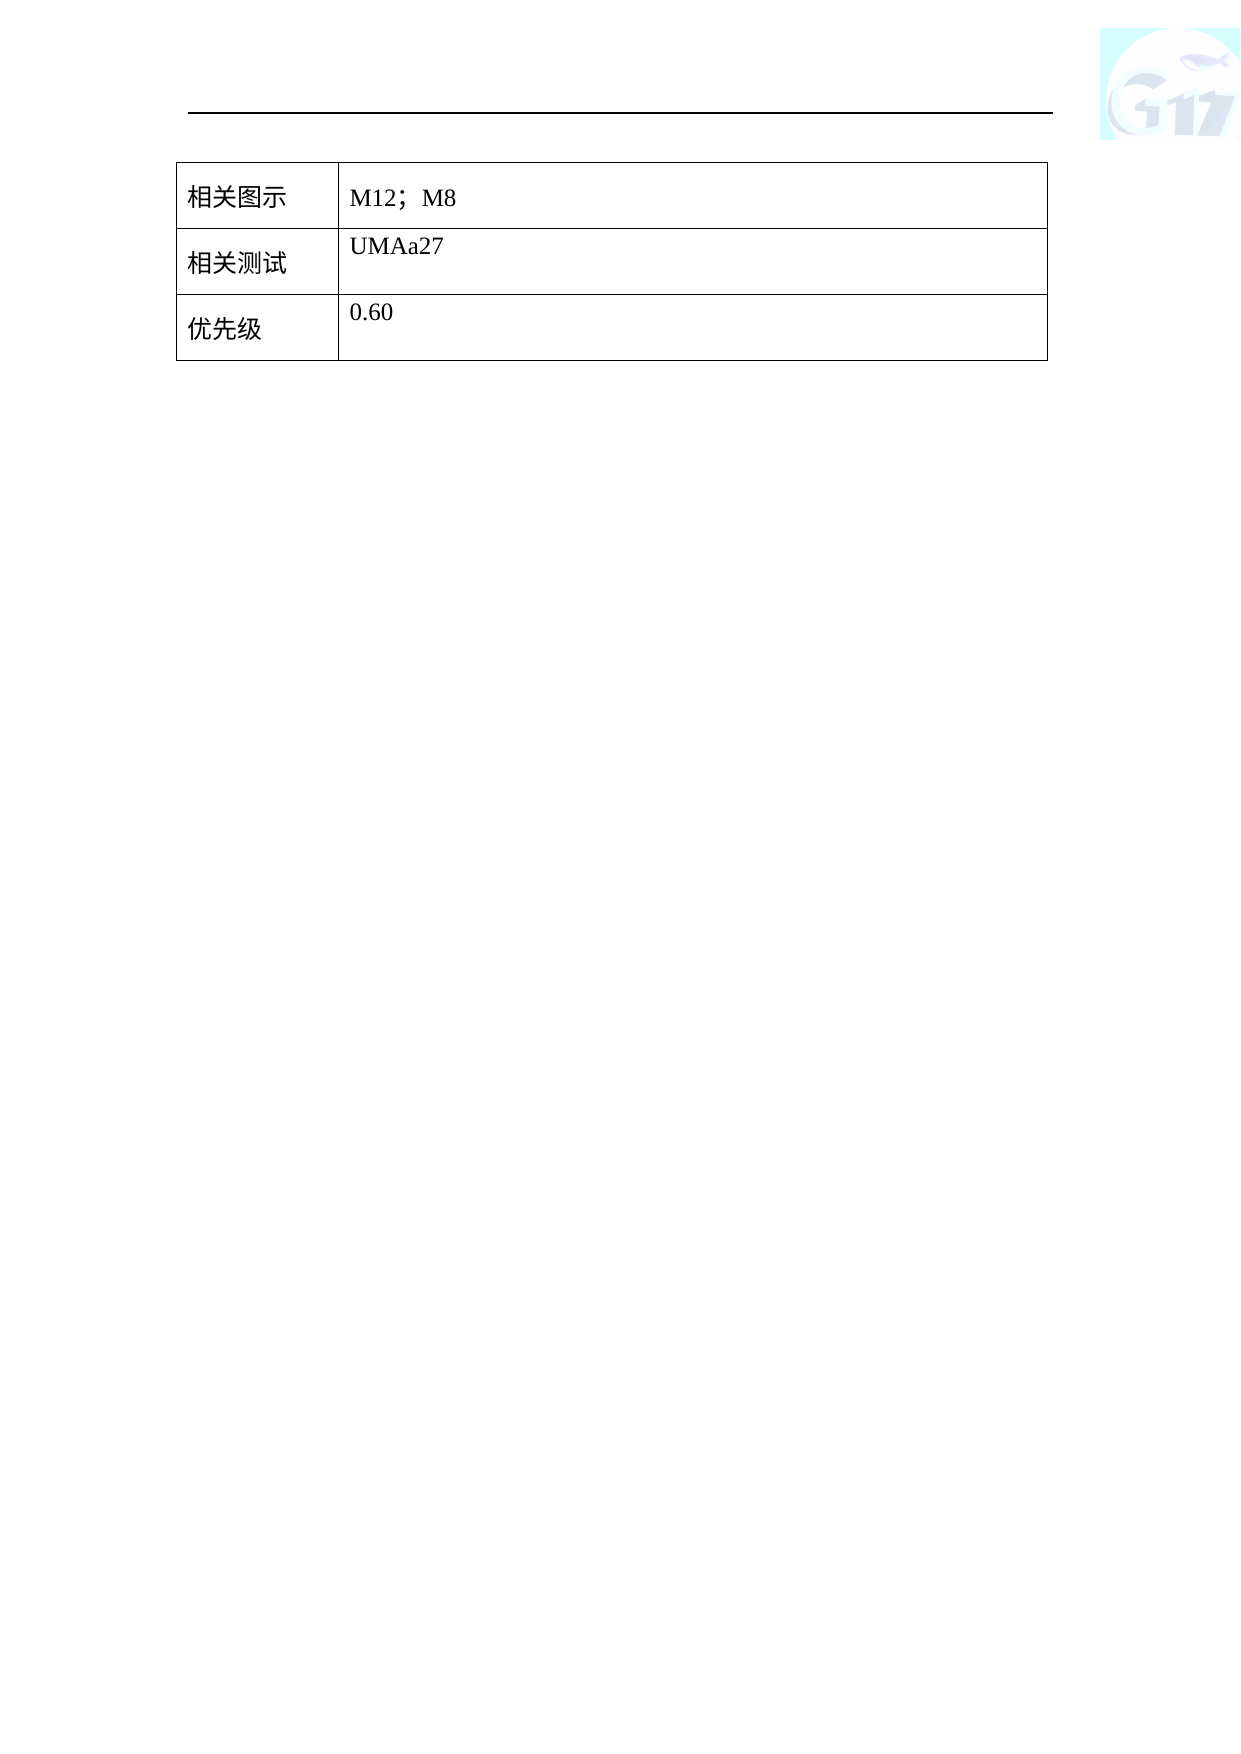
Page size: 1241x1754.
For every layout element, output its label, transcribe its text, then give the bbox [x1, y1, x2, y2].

table_cell 相关图示 [177, 163, 338, 228]
table_cell UMAa27 [339, 229, 1047, 294]
table_cell 0.60 [339, 295, 1047, 360]
table_cell 优先级 [177, 295, 338, 360]
table_cell M12；M8 [339, 163, 1047, 228]
table_cell 相关测试 [177, 229, 338, 294]
